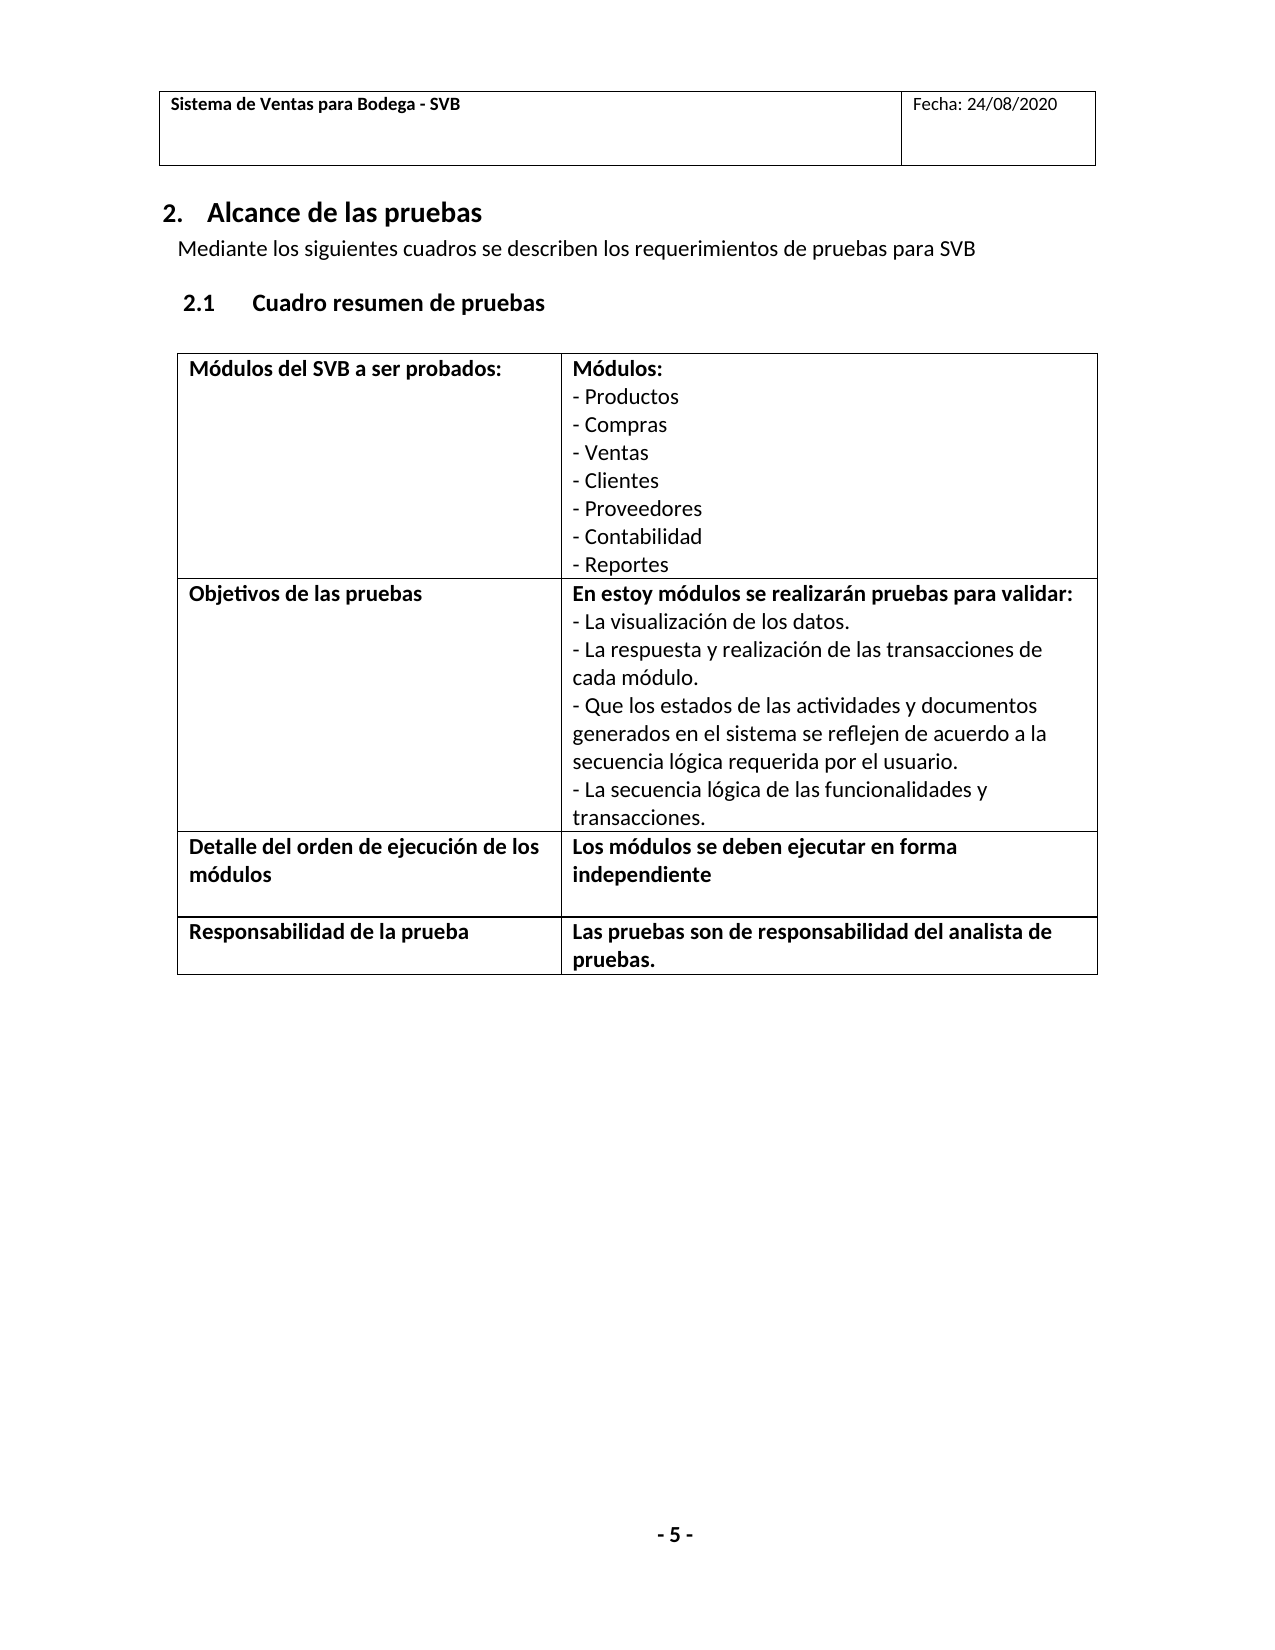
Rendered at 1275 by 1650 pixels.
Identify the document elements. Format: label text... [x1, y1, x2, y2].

table_cell Objetivos de las pruebas [178, 579, 561, 831]
text Mediante los siguientes cuadros se describen los requerimientos de pruebas para SVB [177, 234, 1098, 263]
table_header Módulos: - Productos - Compras - Ventas - Clientes - Proveedores - Contabilidad - Reportes [562, 354, 1097, 578]
table_cell Detalle del orden de ejecución de los módulos [178, 832, 561, 916]
subtitle 2.1 Cuadro resumen de pruebas [177, 288, 1098, 318]
table_cell Responsabilidad de la prueba [178, 918, 561, 973]
subtitle Alcance de las pruebas [162, 194, 1098, 229]
table_cell Los módulos se deben ejecutar en forma independiente [562, 832, 1097, 916]
table_cell Las pruebas son de responsabilidad del analista de pruebas. [562, 918, 1097, 973]
table_header Módulos del SVB a ser probados: [178, 354, 561, 578]
table_cell En estoy módulos se realizarán pruebas para validar: - La visualización de los datos. - La respuesta y realización de las transacciones de cada módulo. - Que los estados de las actividades y documentos generados en el sistema se reflejen de acuerdo a la secuencia lógica requerida por el usuario. - La secuencia lógica de las funcionalidades y transacciones. [562, 579, 1097, 831]
